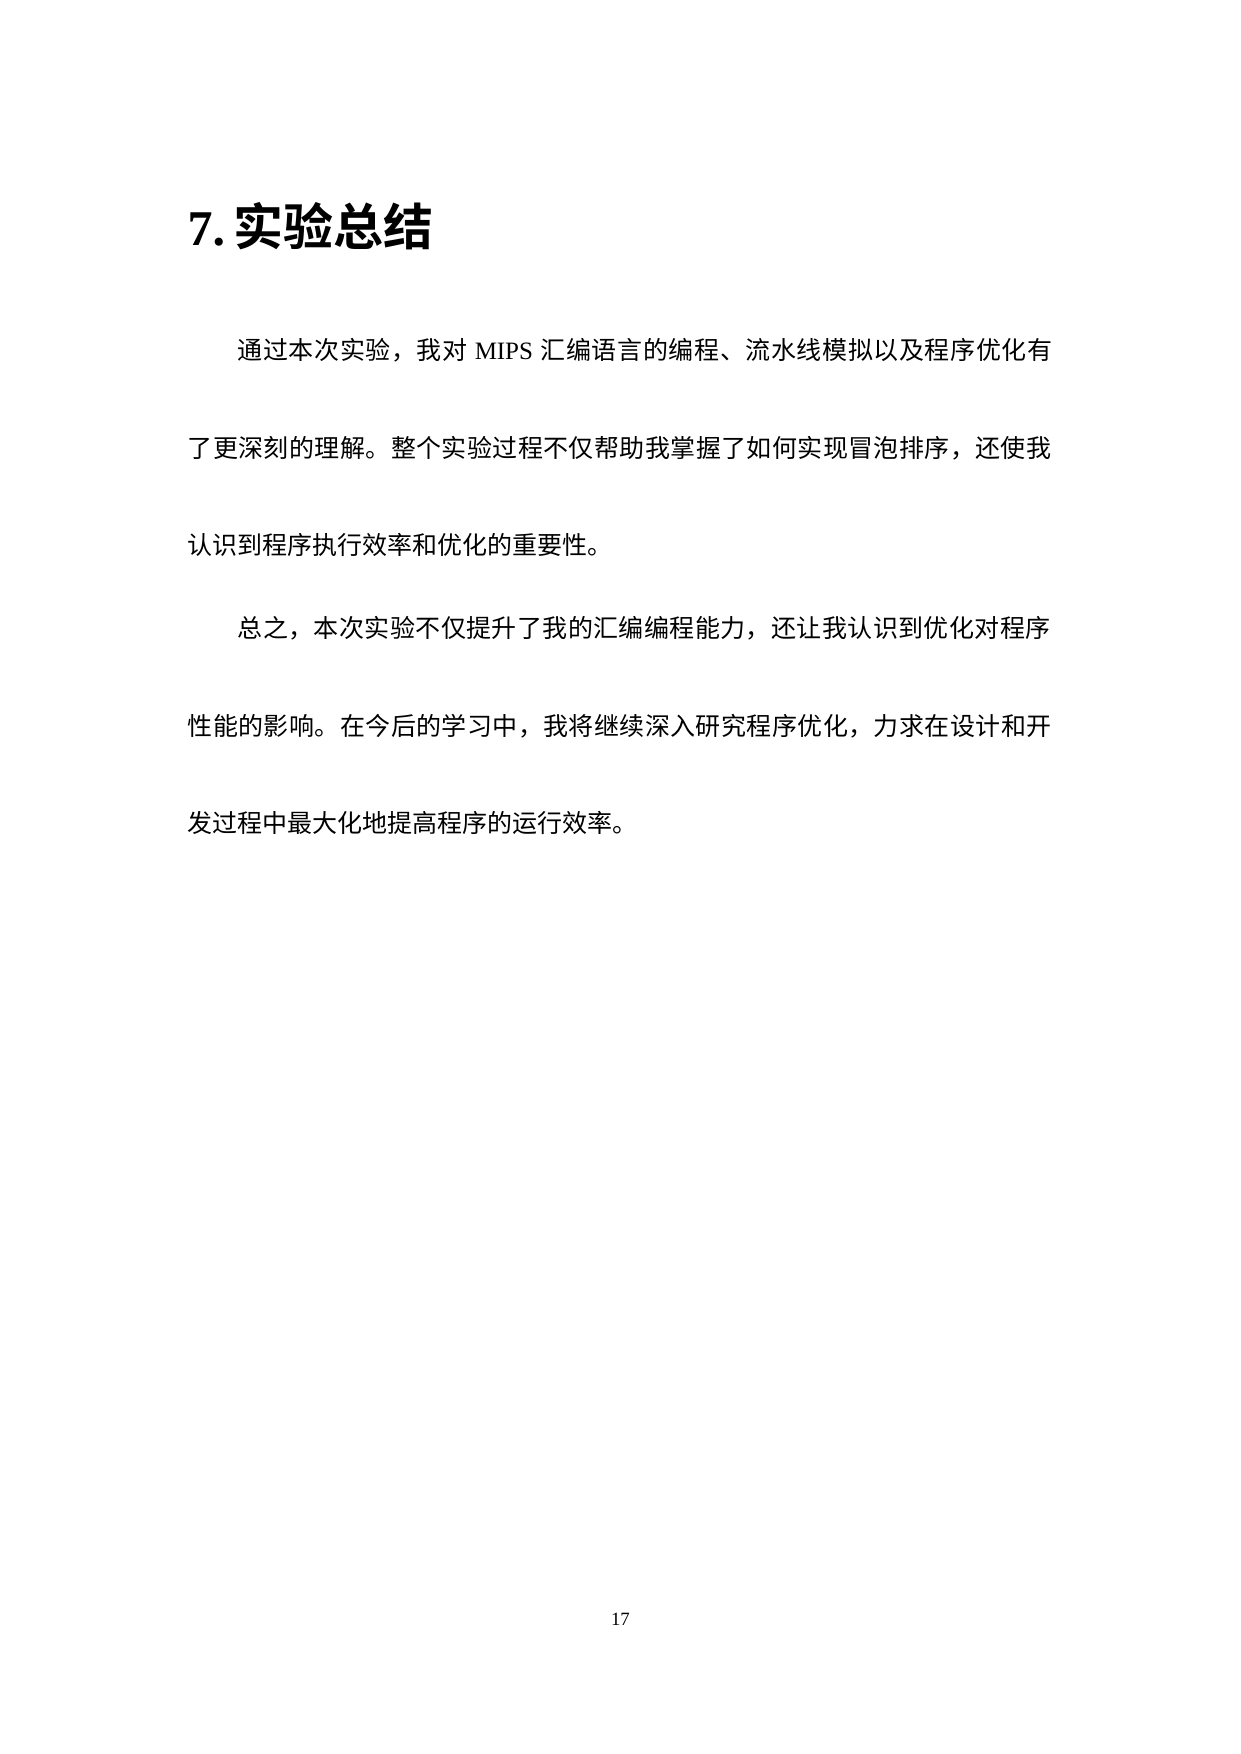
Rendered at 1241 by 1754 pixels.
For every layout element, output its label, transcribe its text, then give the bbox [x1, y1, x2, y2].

text 总之，本次实验不仅提升了我的汇编编程能力，还让我认识到优化对程序性能的影响。在今后的学习中，我将继续深入研究程序优化，力求在设计和开发过程中最大化地提高程序的运行效率。 [187, 594, 1053, 854]
subtitle 实验总结 [187, 174, 1053, 272]
text 通过本次实验，我对 MIPS 汇编语言的编程、流水线模拟以及程序优化有了更深刻的理解。整个实验过程不仅帮助我掌握了如何实现冒泡排序，还使我认识到程序执行效率和优化的重要性。 [187, 316, 1053, 576]
